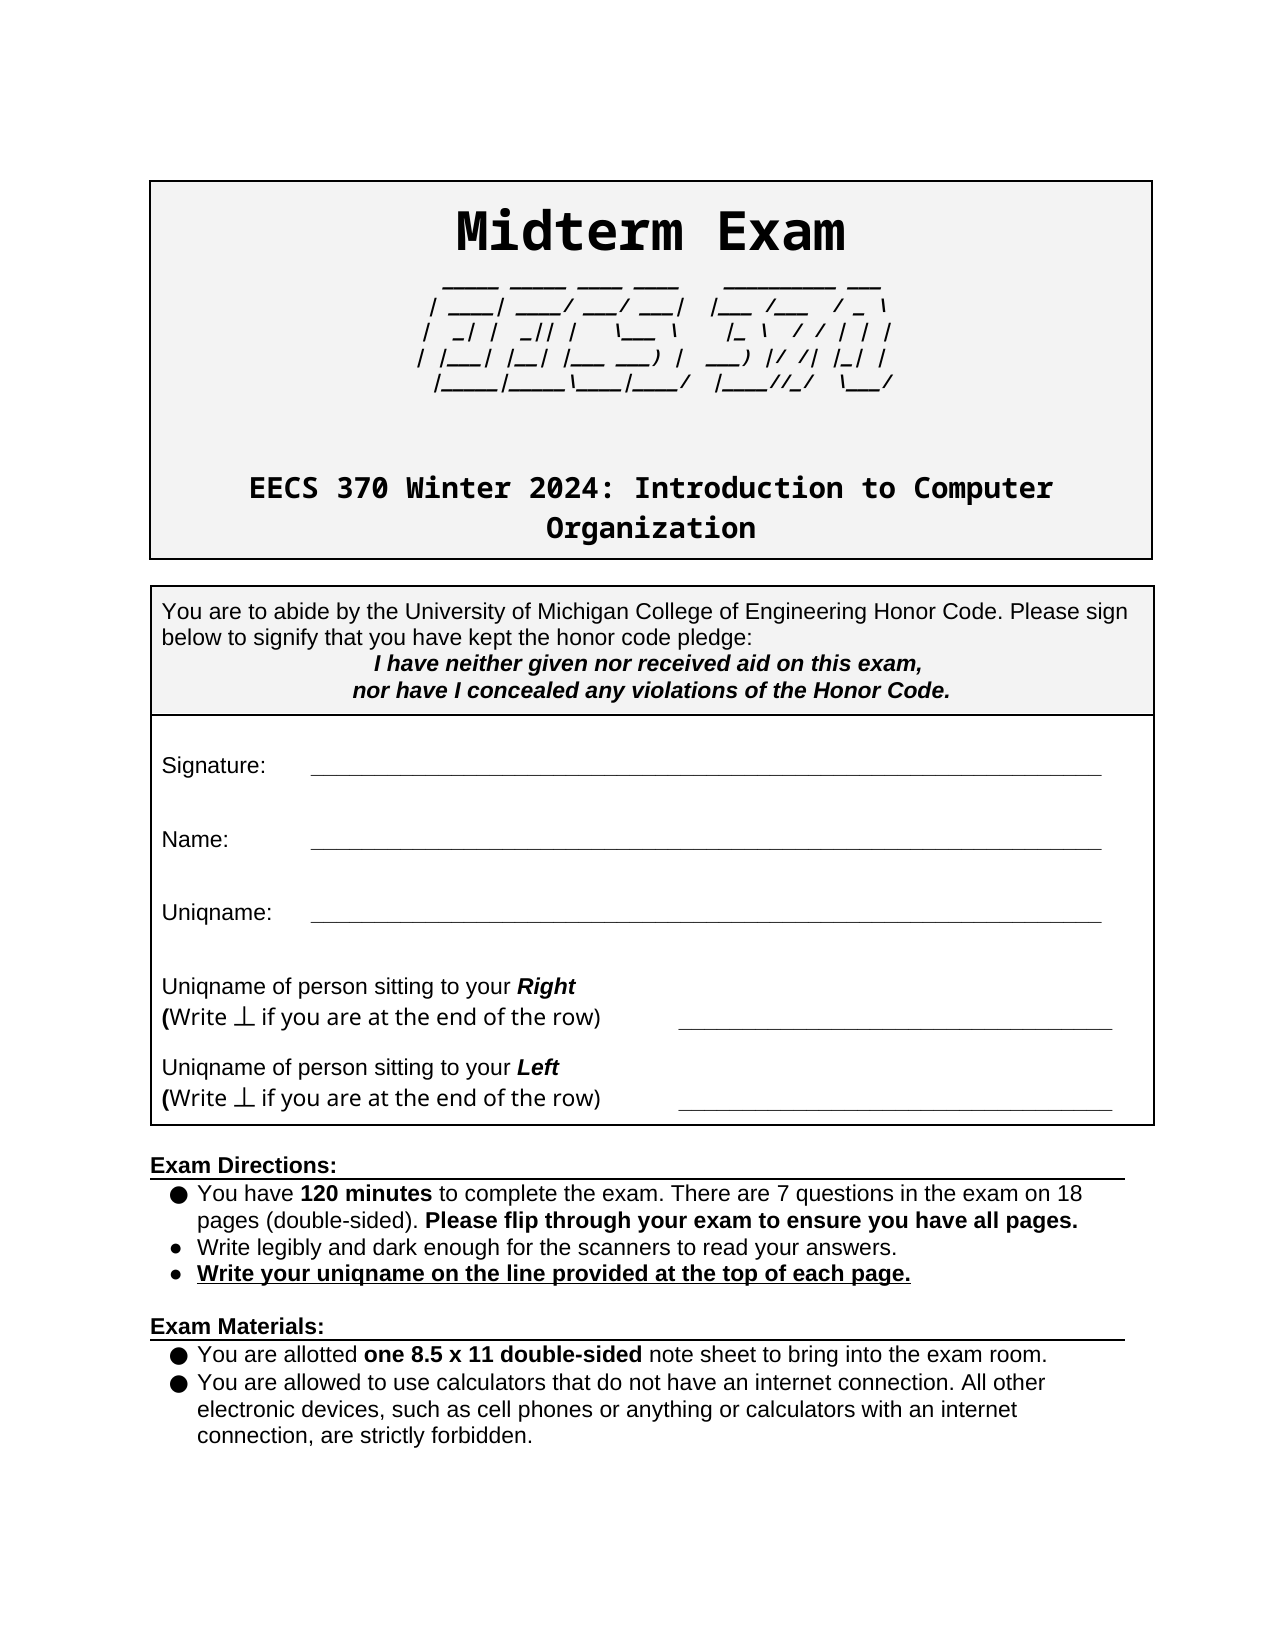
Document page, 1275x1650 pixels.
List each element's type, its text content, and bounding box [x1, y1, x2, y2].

text Exam Materials: [150, 1287, 1125, 1339]
text Exam Directions: [150, 1152, 1125, 1178]
list Write your uniqname on the line provided at the top of each page. [169, 1260, 1125, 1287]
table_cell ______________________________________________________________ [302, 716, 1153, 789]
list You are allowed to use calculators that do not have an internet connection. All other electronic devices, such as cell phones or anything or calculators with an internet connection, are strictly forbidden. [169, 1368, 1125, 1448]
list Write legibly and dark enough for the scanners to read your answers. [169, 1234, 1125, 1260]
list You have 120 minutes to complete the exam. There are 7 questions in the exam on 18 pages (double-sided). Please flip through your exam to ensure you have all pages. [169, 1180, 1125, 1234]
table_cell Uniqname of person sitting to your Right (Write 丄 if you are at the end of the row) [152, 936, 670, 1043]
table_cell ______________________________________________________________ [302, 789, 1153, 863]
table_cell Uniqname: [152, 863, 302, 936]
table_cell Uniqname of person sitting to your Left (Write 丄 if you are at the end of the row) [152, 1043, 670, 1123]
table_header Midterm Exam _____ _____ ____ ____ __________ ___ | ____| ____/ ___/ ___| |___ /___ / _ \ | _| | _|| | \___ \ |_ \ / / | | | | |___| |__| |___ ___) | ___) |/ /| |_| | |_____|_____\____|____/ |____//_/ \___/ EECS 370 Winter 2024: Introduction to Computer Organization [151, 182, 1151, 558]
table_cell __________________________________ [670, 1043, 1153, 1123]
table_cell Name: [152, 789, 302, 863]
list You are allotted one 8.5 x 11 double-sided note sheet to bring into the exam room. [169, 1341, 1125, 1368]
table_header You are to abide by the University of Michigan College of Engineering Honor Code. Please sign below to signify that you have kept the honor code pledge: I have neither given nor received aid on this exam, nor have I concealed any violations of the Honor Code. [152, 587, 1153, 713]
table_cell __________________________________ [670, 936, 1153, 1043]
table_cell Signature: [152, 716, 302, 789]
table_cell ______________________________________________________________ [302, 863, 1153, 936]
